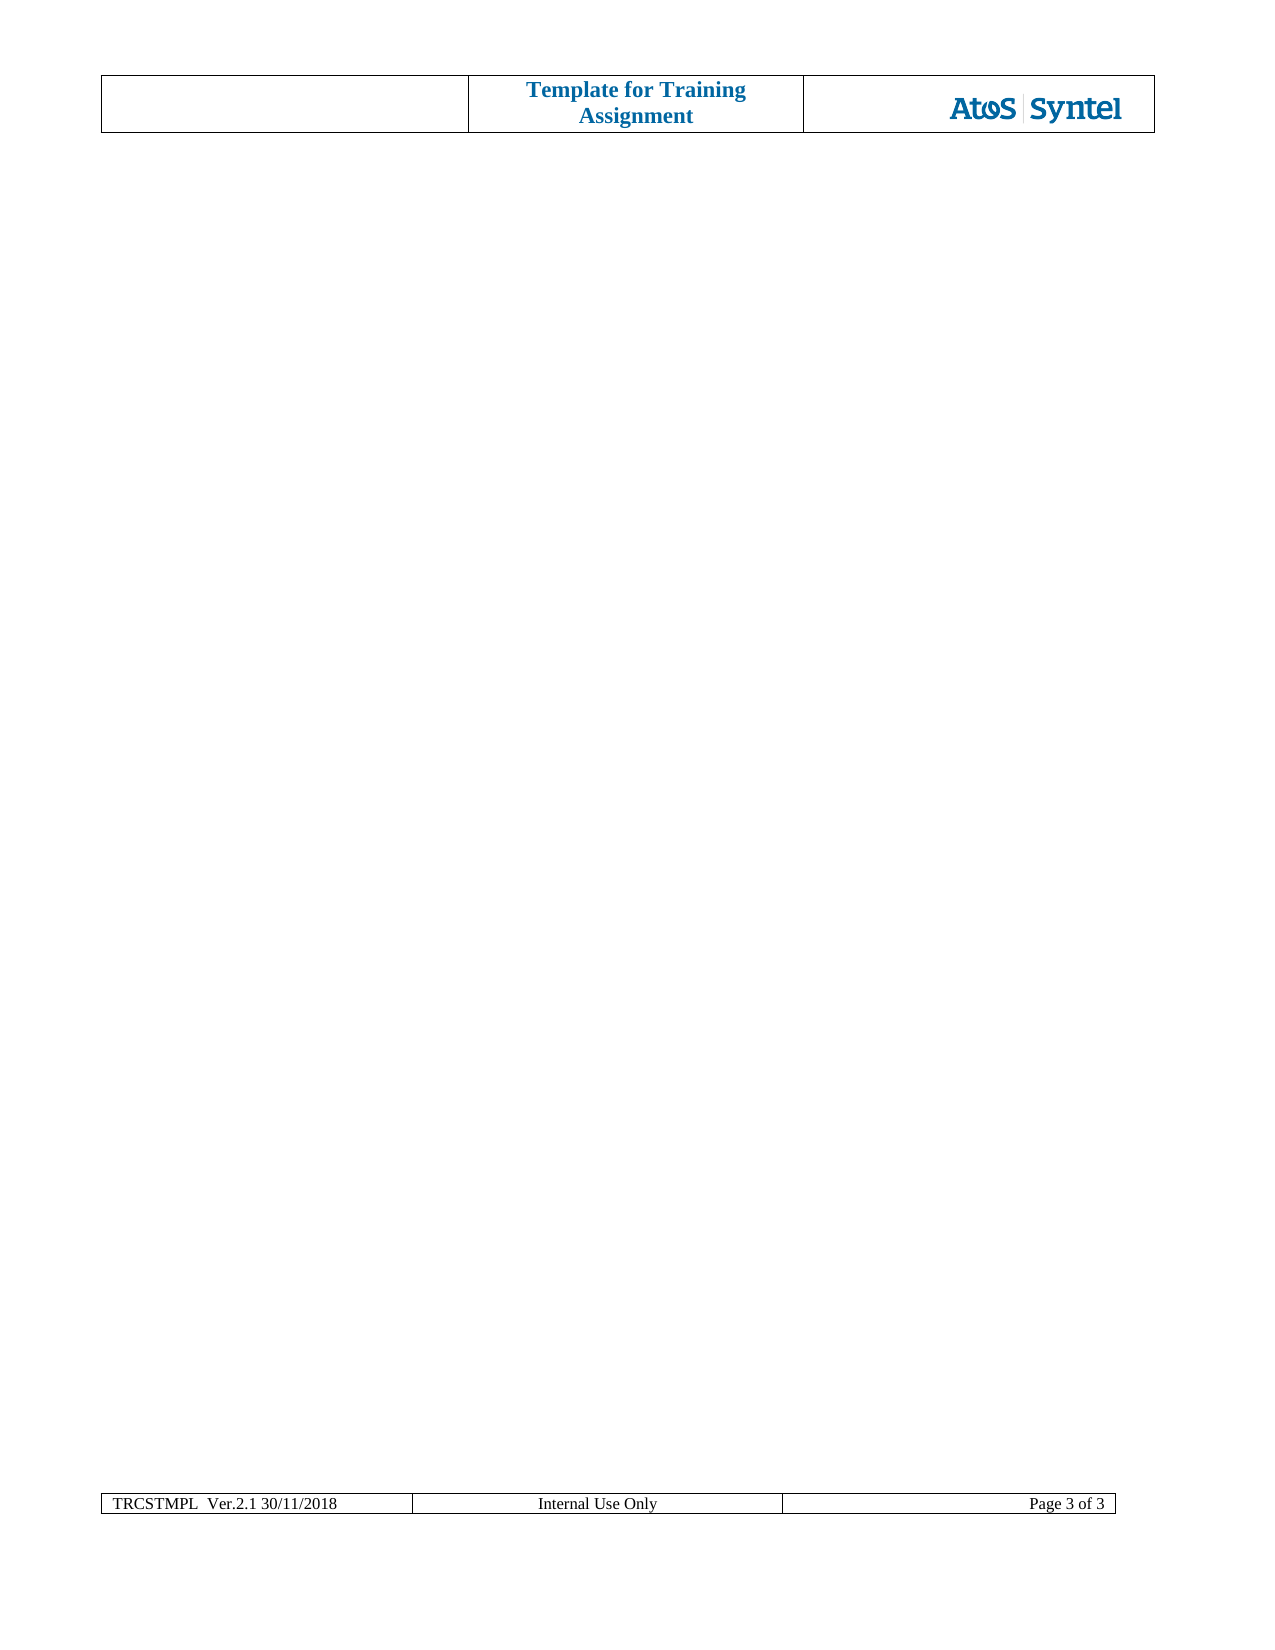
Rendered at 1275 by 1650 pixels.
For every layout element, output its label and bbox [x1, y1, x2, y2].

picture [927, 76, 1144, 133]
